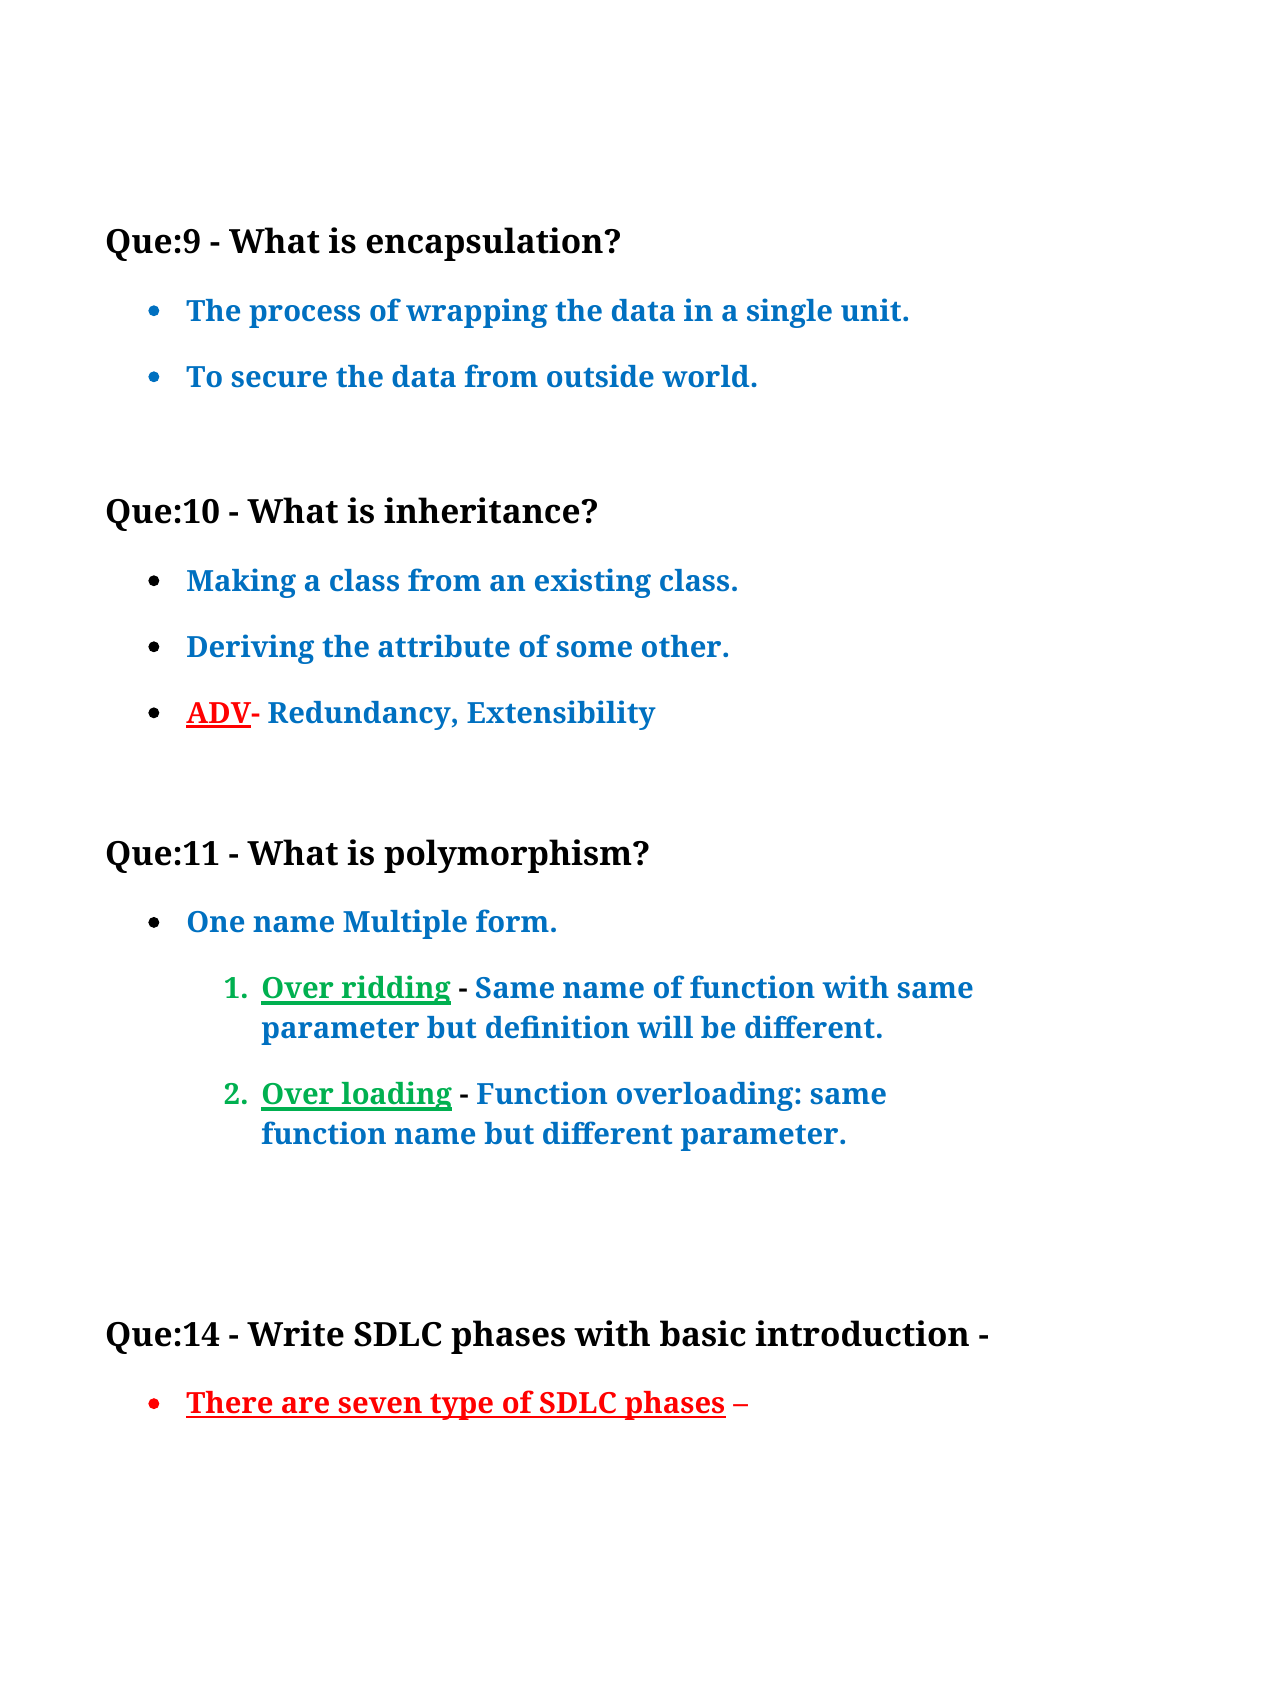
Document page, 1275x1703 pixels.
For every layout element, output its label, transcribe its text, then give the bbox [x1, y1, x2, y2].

list Over loading - Function overloading: same function name but different parameter. [224, 1073, 1016, 1153]
text Que:11 - What is polymorphism? [105, 830, 1016, 875]
text Que:14 - Write SDLC phases with basic introduction - [105, 1311, 1016, 1356]
list The process of wrapping the data in a single unit. [149, 290, 1016, 329]
list Over ridding - Same name of function with same parameter but definition will be different. [224, 967, 1016, 1047]
text Que:9 - What is encapsulation? [105, 218, 1016, 263]
list Making a class from an existing class. [149, 560, 1016, 599]
list ADV- Redundancy, Extensibility [149, 692, 1016, 732]
list Deriving the attribute of some other. [149, 626, 1016, 666]
text Que:10 - What is inheritance? [105, 488, 1016, 533]
list There are seven type of SDLC phases – [149, 1383, 1016, 1422]
list To secure the data from outside world. [149, 356, 1016, 396]
list One name Multiple form. [149, 901, 1016, 941]
